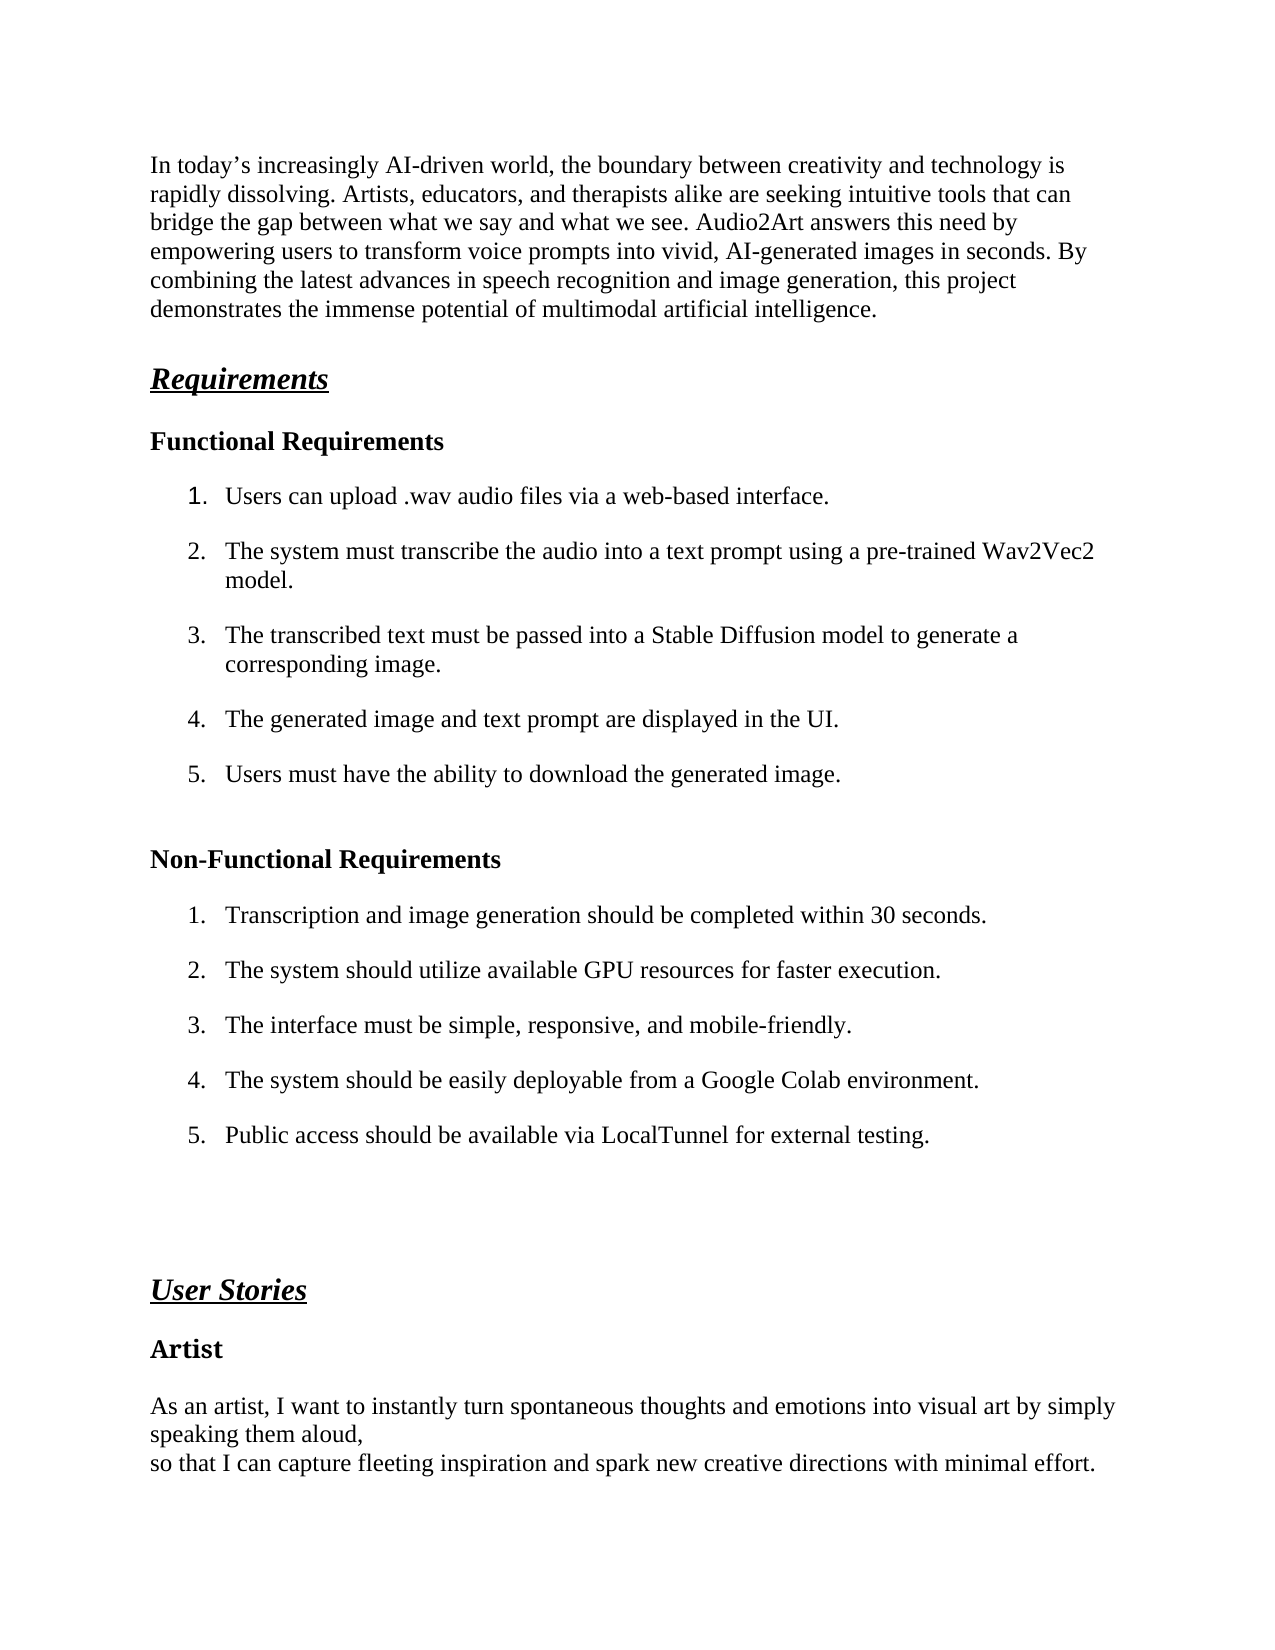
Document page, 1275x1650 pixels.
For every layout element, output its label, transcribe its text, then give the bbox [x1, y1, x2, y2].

text ​​Artist [150, 1332, 1125, 1366]
list The system should utilize available GPU resources for faster execution. [187, 955, 1125, 1010]
list Transcription and image generation should be completed within 30 seconds. [187, 900, 1125, 955]
list The system should be easily deployable from a Google Colab environment. [187, 1065, 1125, 1120]
list Users can upload .wav audio files via a web-based interface. [187, 481, 1125, 536]
subtitle Requirements [150, 360, 1125, 396]
list The interface must be simple, responsive, and mobile-friendly. [187, 1010, 1125, 1065]
list The system must transcribe the audio into a text prompt using a pre-trained Wav2Vec2 model. [187, 536, 1125, 620]
list Public access should be available via LocalTunnel for external testing. [187, 1120, 1125, 1175]
subtitle Non-Functional Requirements [150, 843, 1125, 875]
text In today’s increasingly AI-driven world, the boundary between creativity and technology is rapidly dissolving. Artists, educators, and therapists alike are seeking intuitive tools that can bridge the gap between what we say and what we see. Audio2Art answers this need by empowering users to transform voice prompts into vivid, AI-generated images in seconds. By combining the latest advances in speech recognition and image generation, this project demonstrates the immense potential of multimodal artificial intelligence. [150, 150, 1125, 322]
list Users must have the ability to download the generated image. [187, 759, 1125, 814]
text As an artist, I want to instantly turn spontaneous thoughts and emotions into visual art by simply speaking them aloud, so that I can capture fleeting inspiration and spark new creative directions with minimal effort. [150, 1391, 1125, 1477]
list The transcribed text must be passed into a Stable Diffusion model to generate a corresponding image. [187, 620, 1125, 704]
subtitle Functional Requirements [150, 425, 1125, 456]
subtitle User Stories [150, 1271, 1125, 1307]
list The generated image and text prompt are displayed in the UI. [187, 704, 1125, 759]
